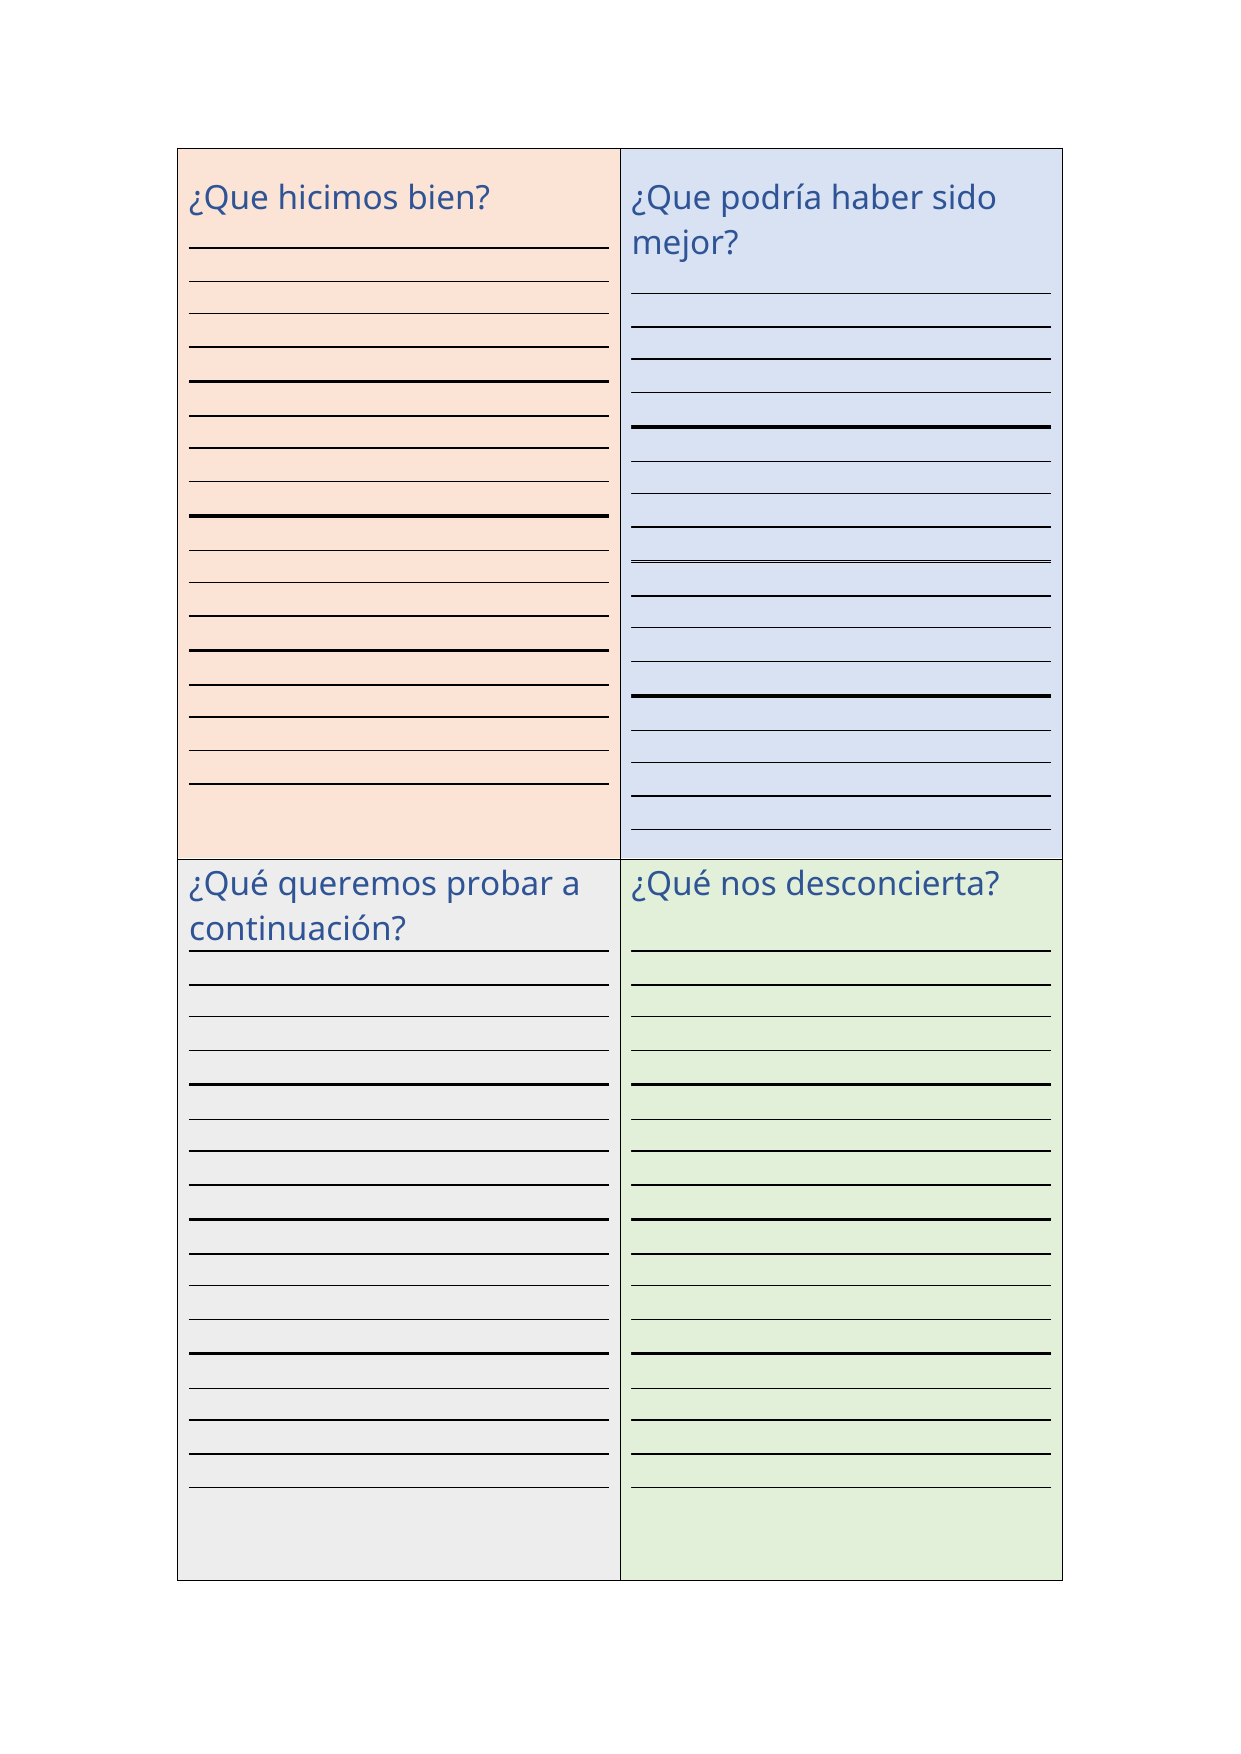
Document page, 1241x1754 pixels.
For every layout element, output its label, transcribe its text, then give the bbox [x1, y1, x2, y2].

table_cell ¿Qué nos desconcierta? [621, 860, 1062, 1580]
table_cell ¿Qué queremos probar a continuación? [178, 860, 620, 1580]
table_header ¿Que hicimos bien? [178, 149, 620, 858]
table_header ¿Que podría haber sido mejor? [621, 149, 1062, 858]
